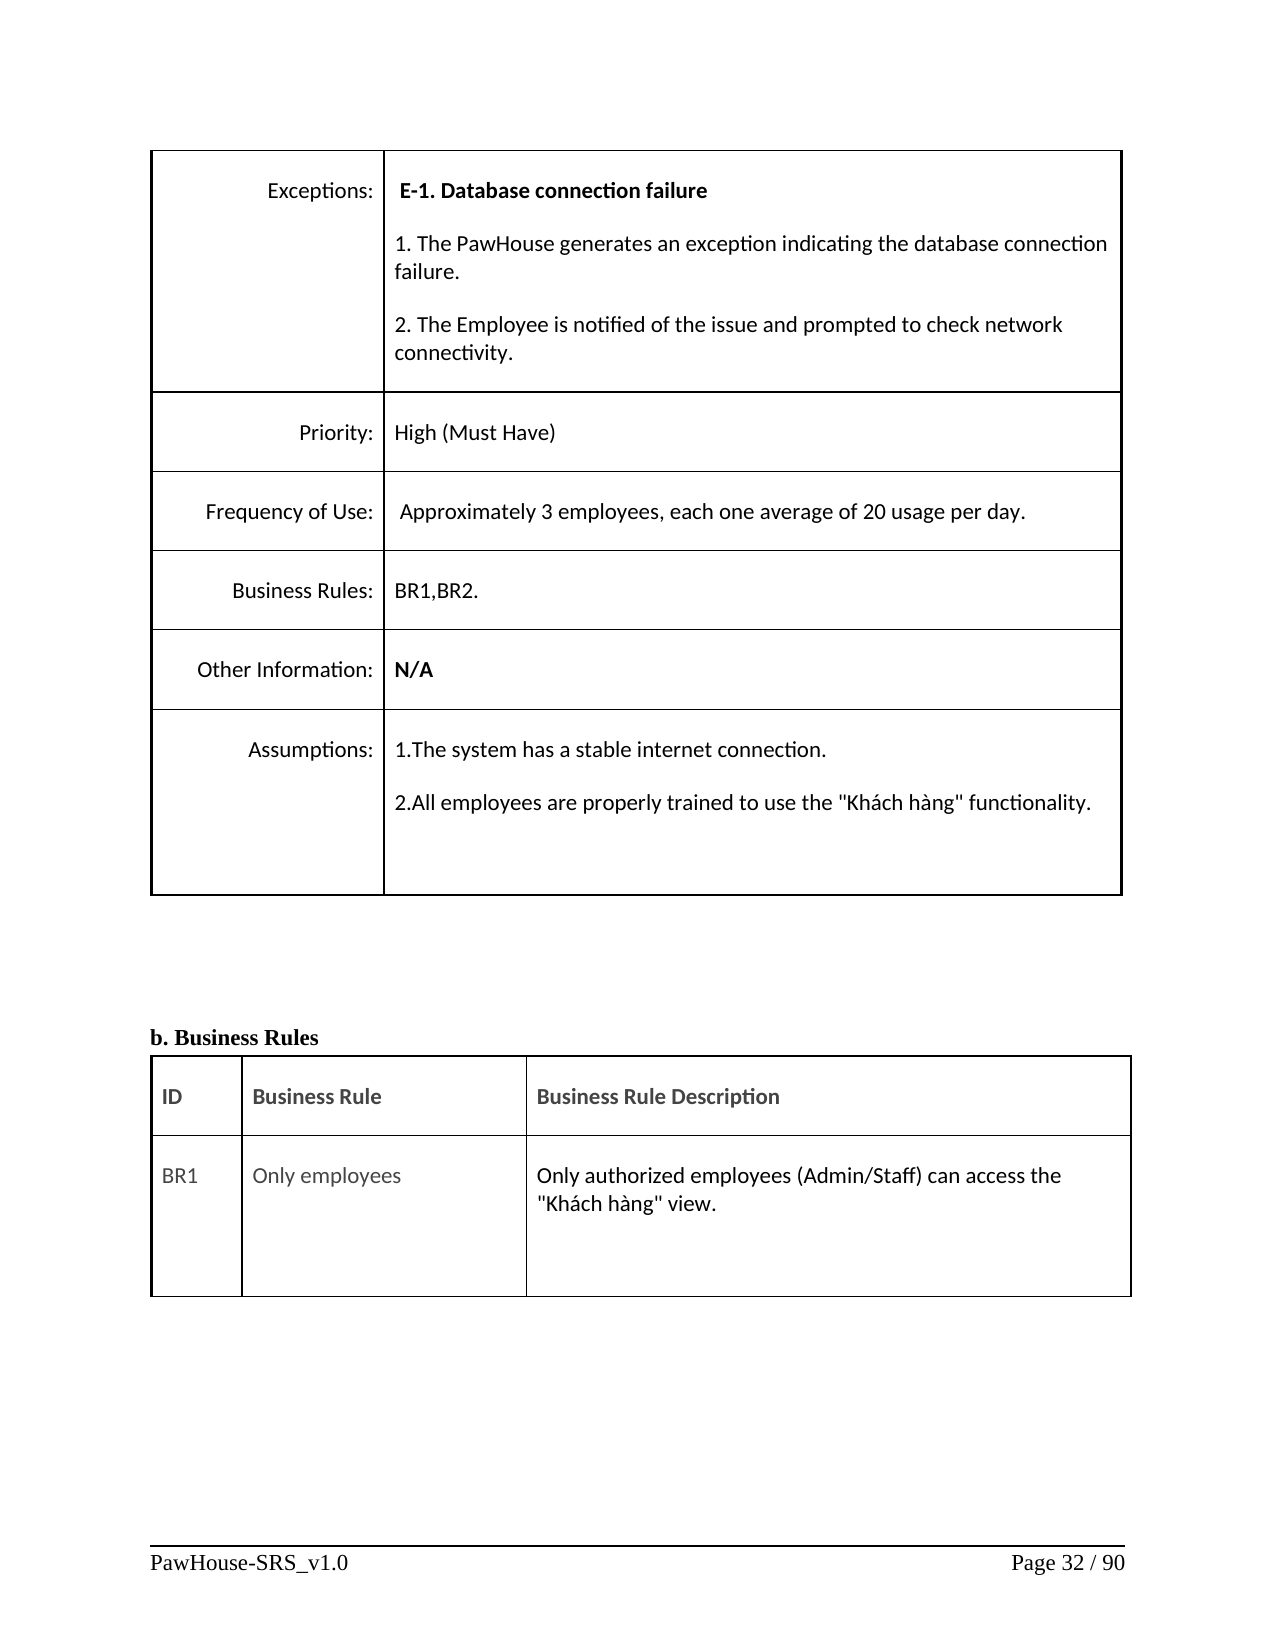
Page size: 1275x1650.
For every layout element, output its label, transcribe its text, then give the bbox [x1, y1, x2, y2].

table_cell Business Rules: [153, 551, 383, 629]
table_cell N/A [385, 630, 1120, 708]
table_cell Exceptions: [153, 151, 383, 391]
table_cell Frequency of Use: [153, 472, 383, 550]
table_cell 1.The system has a stable internet connection. 2.All employees are properly trained to use the "Khách hàng" functionality. [385, 710, 1120, 894]
subtitle b. Business Rules [150, 1024, 1125, 1050]
table_cell High (Must Have) [385, 393, 1120, 471]
table_cell Assumptions: [153, 710, 383, 894]
table_cell Approximately 3 employees, each one average of 20 usage per day. [385, 472, 1120, 550]
table_cell BR1,BR2. [385, 551, 1120, 629]
table_cell E-1. Database connection failure 1. The PawHouse generates an exception indicating the database connection failure. 2. The Employee is notified of the issue and prompted to check network connectivity. [385, 151, 1120, 391]
table_cell Other Information: [153, 630, 383, 708]
table_cell Priority: [153, 393, 383, 471]
